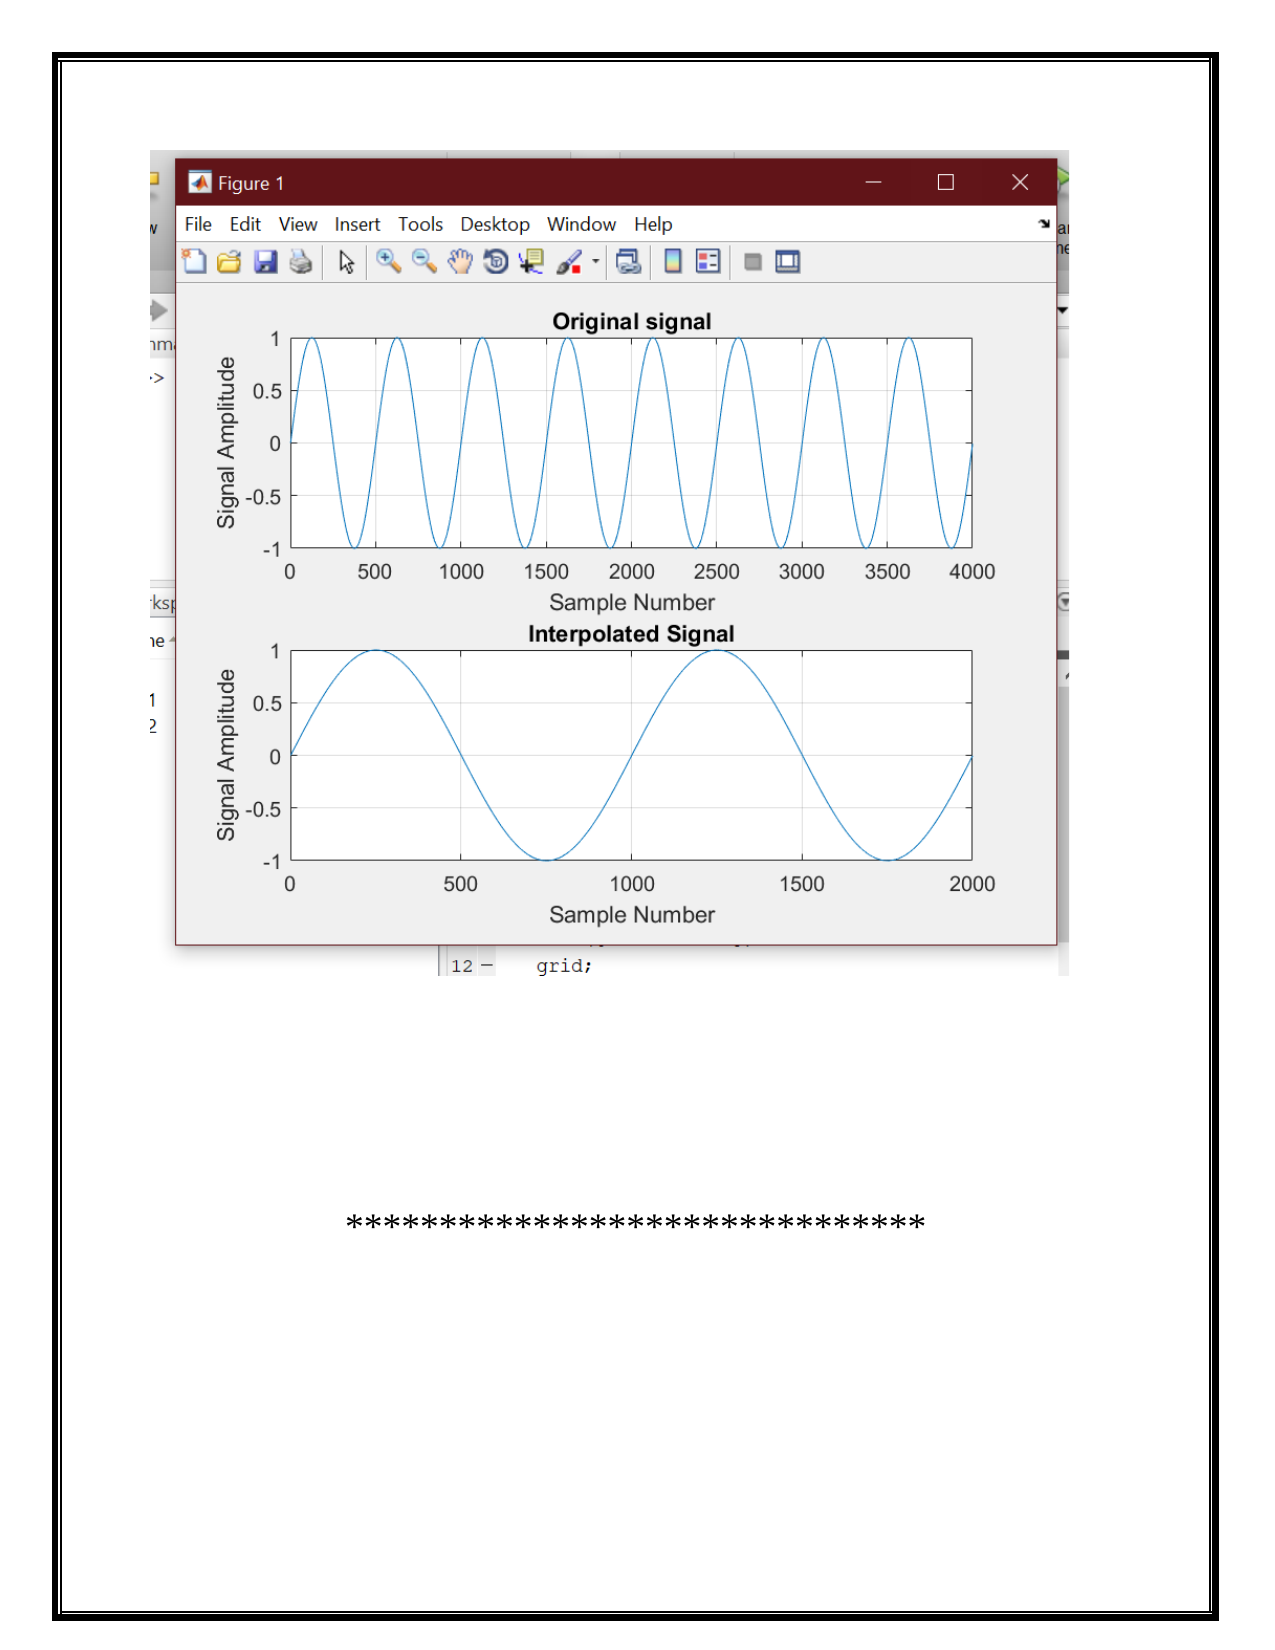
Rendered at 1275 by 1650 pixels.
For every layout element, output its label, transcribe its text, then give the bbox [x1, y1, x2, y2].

picture [150, 150, 1070, 976]
text ******************************* [207, 1204, 1064, 1247]
